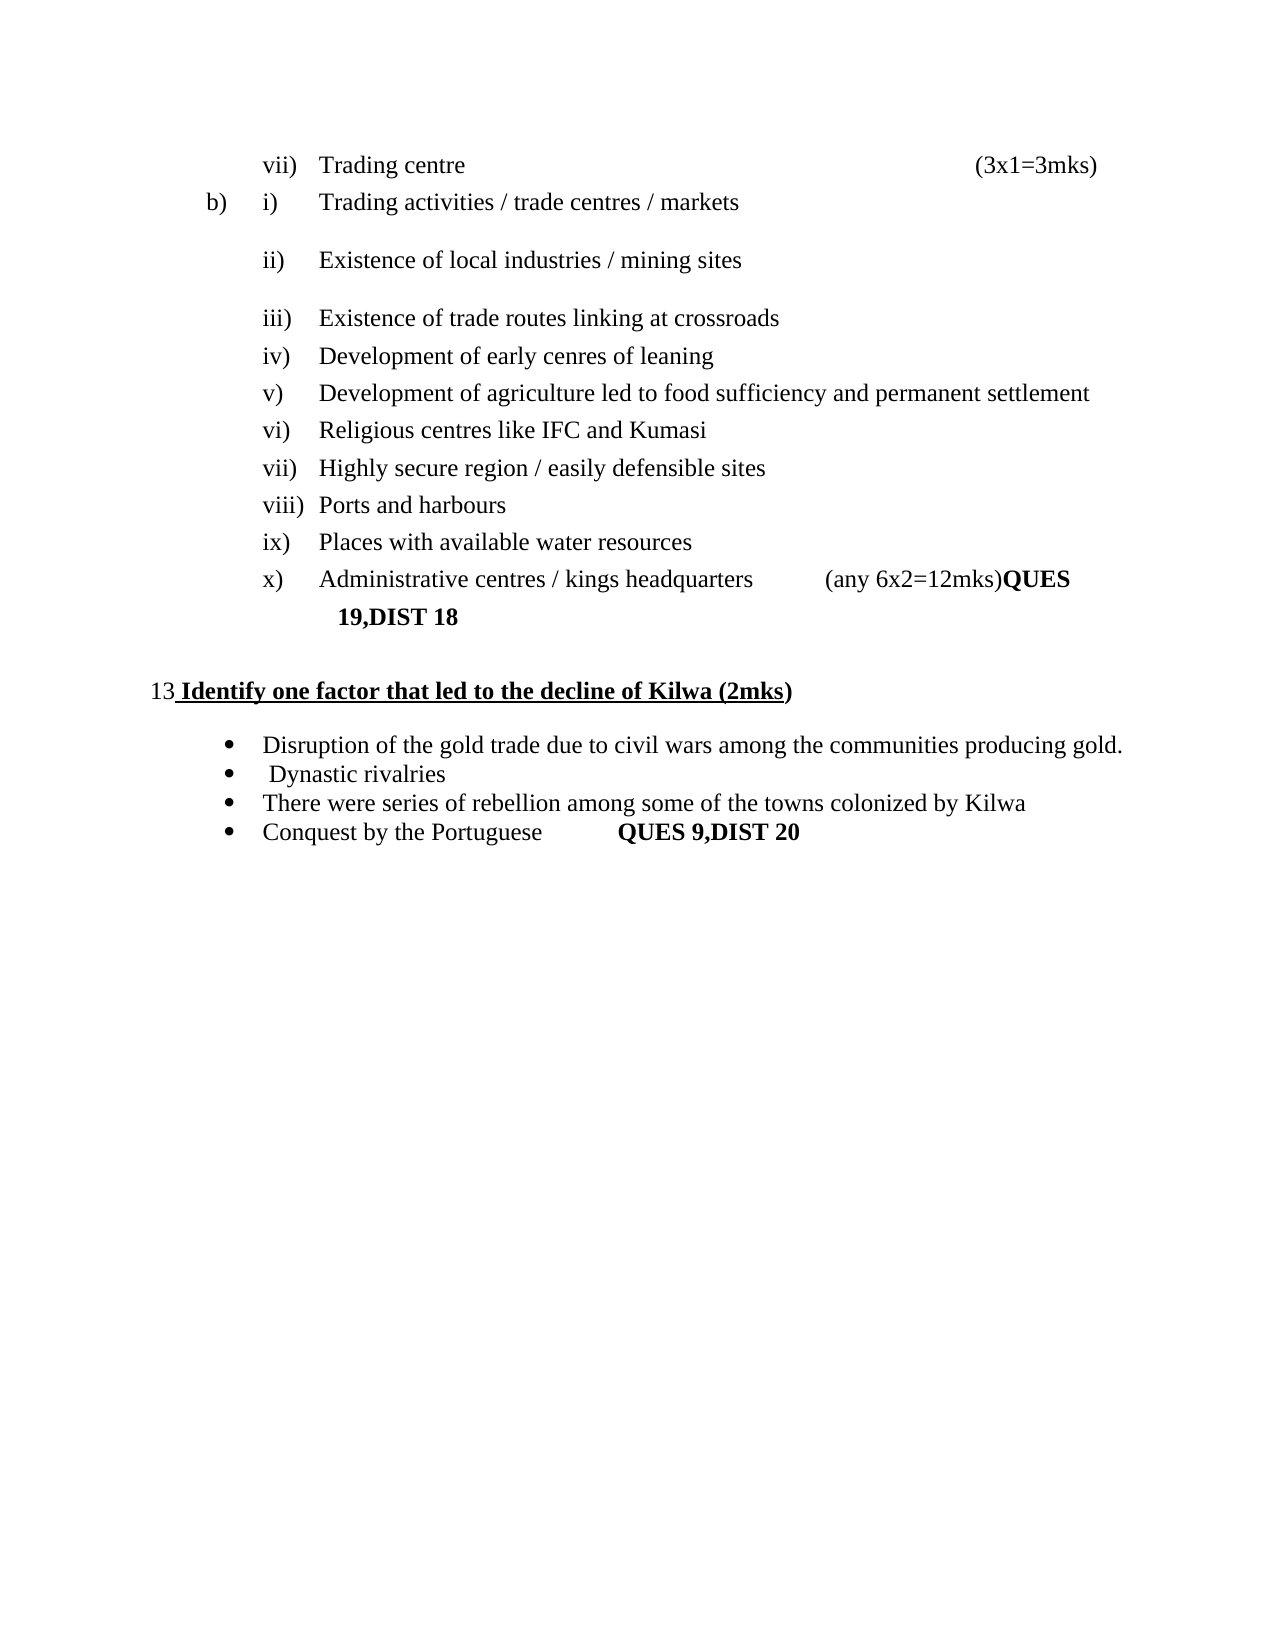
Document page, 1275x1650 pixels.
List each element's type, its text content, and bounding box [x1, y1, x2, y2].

list Places with available water resources [262, 527, 1125, 556]
list Existence of trade routes linking at crossroads [262, 303, 1125, 332]
text ii) Existence of local industries / mining sites [150, 245, 1125, 274]
list Conquest by the Portuguese QUES 9,DIST 20 [225, 817, 1125, 845]
list Trading centre (3x1=3mks) [262, 150, 1125, 179]
list There were series of rebellion among some of the towns colonized by Kilwa [225, 788, 1125, 817]
text 13 Identify one factor that led to the decline of Kilwa (2mks) [150, 676, 1125, 705]
text b) i) Trading activities / trade centres / markets [150, 187, 1125, 216]
list Highly secure region / easily defensible sites [262, 453, 1125, 481]
list Ports and harbours [262, 490, 1125, 519]
list Disruption of the gold trade due to civil wars among the communities producing gold. [225, 730, 1125, 759]
list Administrative centres / kings headquarters (any 6x2=12mks)QUES 19,DIST 18 [262, 564, 1125, 631]
list Development of early cenres of leaning [262, 341, 1125, 369]
list Development of agriculture led to food sufficiency and permanent settlement [262, 378, 1125, 407]
list Dynastic rivalries [225, 759, 1125, 788]
list Religious centres like IFC and Kumasi [262, 415, 1125, 444]
